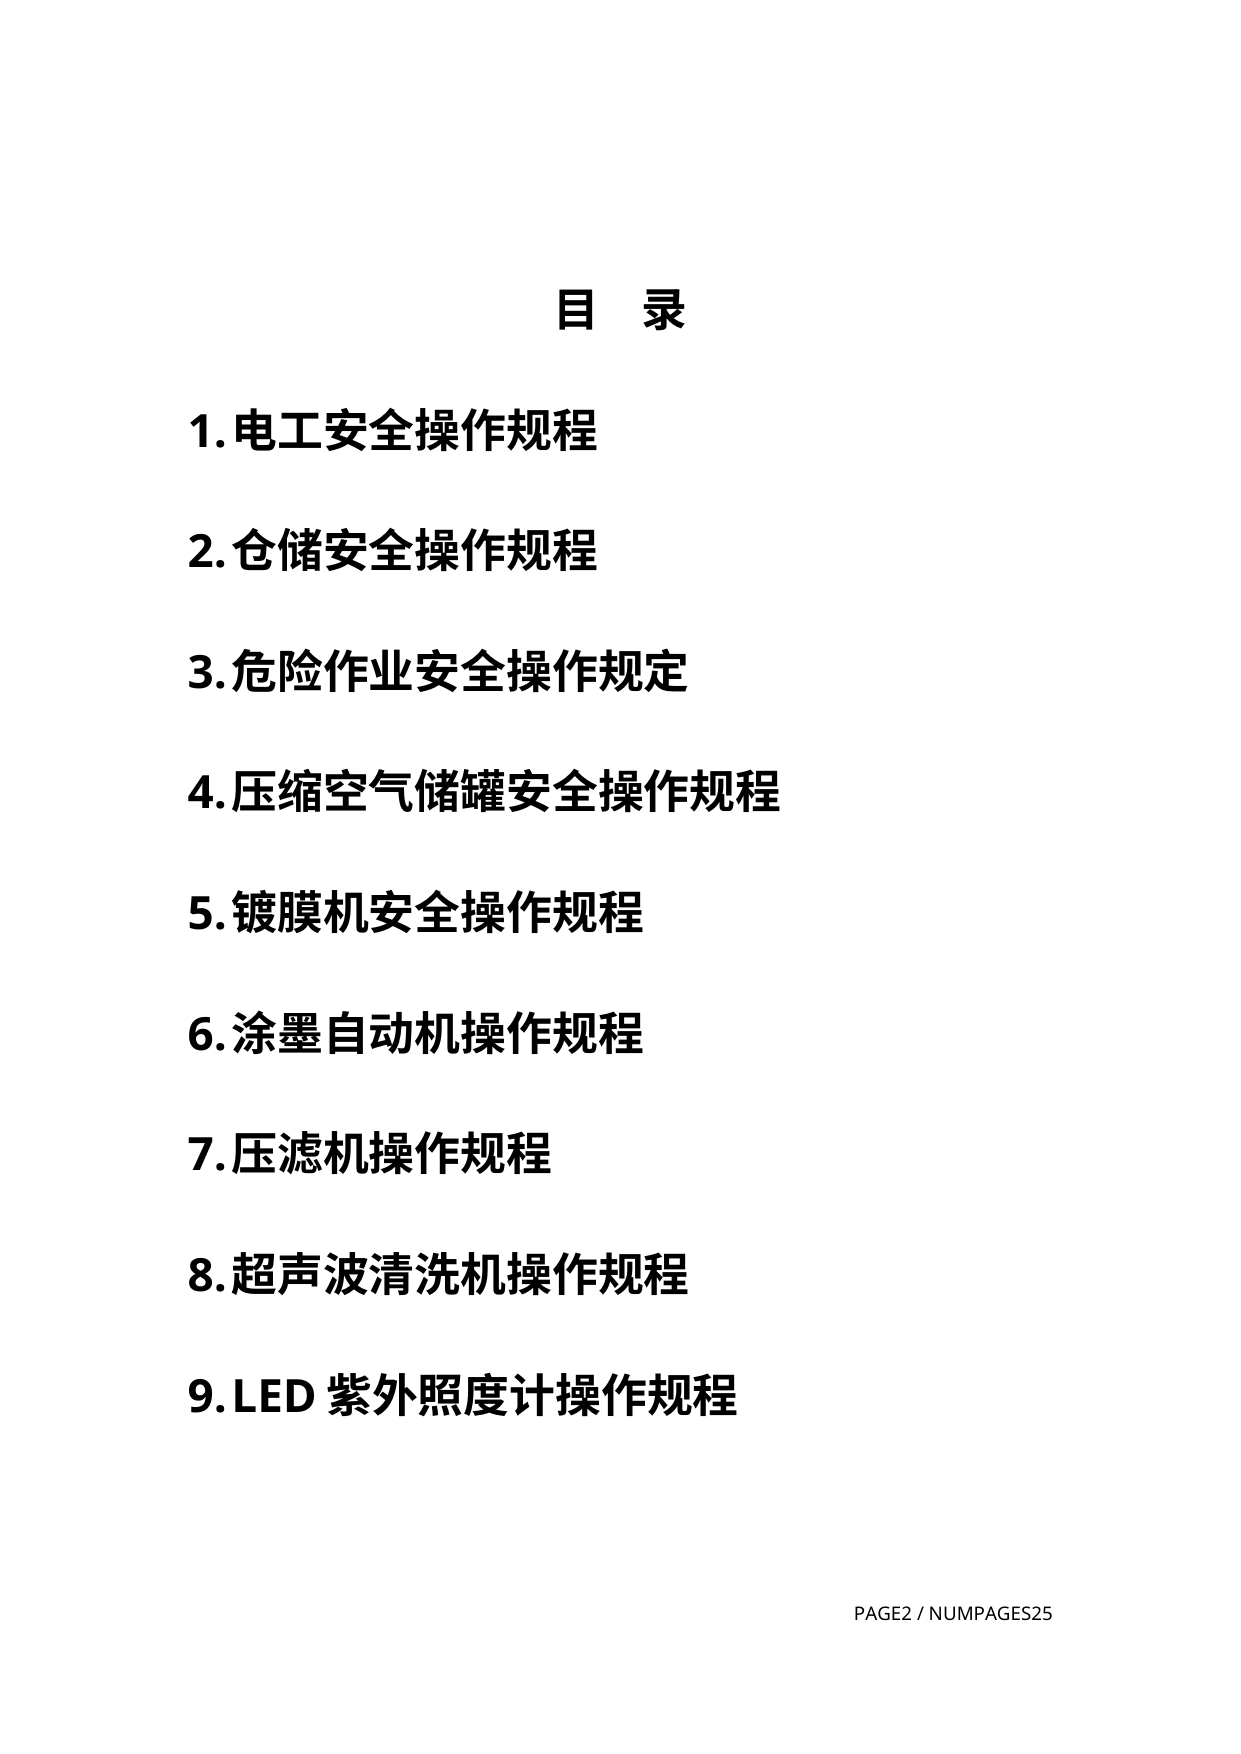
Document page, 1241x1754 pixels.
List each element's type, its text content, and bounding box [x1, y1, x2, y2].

text 目 录 [187, 274, 1053, 340]
list 危险作业安全操作规定 [187, 635, 1053, 702]
list 电工安全操作规程 [187, 394, 1053, 461]
list 仓储安全操作规程 [187, 514, 1053, 581]
list 超声波清洗机操作规程 [187, 1238, 1053, 1305]
list LED紫外照度计操作规程 [187, 1359, 1053, 1426]
list 镀膜机安全操作规程 [187, 876, 1053, 943]
list 涂墨自动机操作规程 [187, 997, 1053, 1064]
list 压滤机操作规程 [187, 1118, 1053, 1184]
list 压缩空气储罐安全操作规程 [187, 756, 1053, 822]
